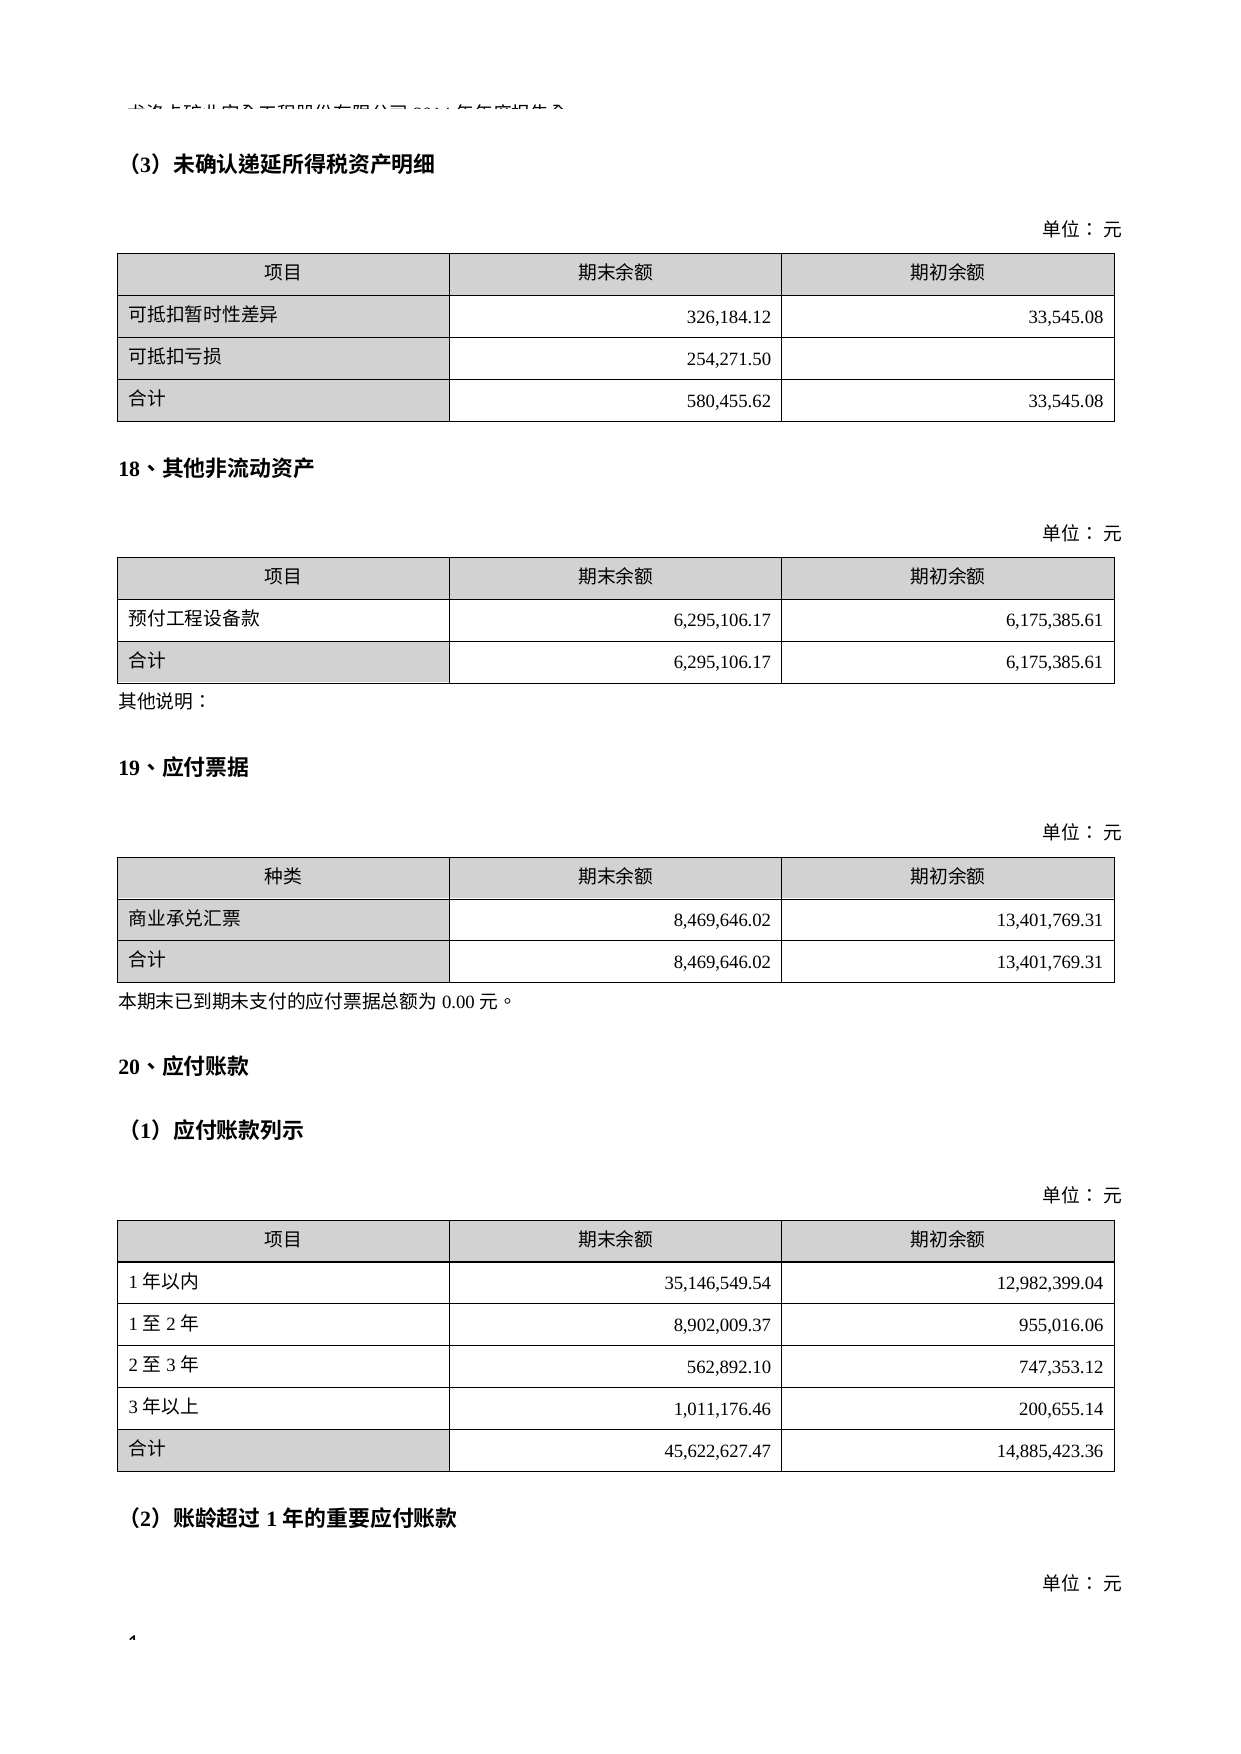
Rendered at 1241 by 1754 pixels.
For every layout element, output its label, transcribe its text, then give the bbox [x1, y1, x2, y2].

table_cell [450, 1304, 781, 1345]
text 单位： 元 [106, 520, 1122, 546]
text 本期末已到期未支付的应付票据总额为 0.00 元。 [118, 989, 1134, 1014]
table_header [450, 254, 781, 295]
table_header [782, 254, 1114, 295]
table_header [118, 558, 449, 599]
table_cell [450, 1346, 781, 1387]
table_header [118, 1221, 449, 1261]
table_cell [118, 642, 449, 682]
text 单位： 元 [106, 1183, 1122, 1208]
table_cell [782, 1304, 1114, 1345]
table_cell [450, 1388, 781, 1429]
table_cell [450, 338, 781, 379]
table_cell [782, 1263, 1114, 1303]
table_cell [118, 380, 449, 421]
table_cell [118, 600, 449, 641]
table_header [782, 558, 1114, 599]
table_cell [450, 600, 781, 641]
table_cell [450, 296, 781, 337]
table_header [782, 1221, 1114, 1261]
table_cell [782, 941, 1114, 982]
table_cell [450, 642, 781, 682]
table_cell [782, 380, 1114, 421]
subtitle 19、应付票据 [118, 752, 1134, 782]
subtitle （3）未确认递延所得税资产明细 [118, 149, 1134, 179]
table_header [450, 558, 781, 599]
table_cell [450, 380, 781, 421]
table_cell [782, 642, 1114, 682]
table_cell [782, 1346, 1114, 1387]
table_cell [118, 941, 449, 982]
subtitle （2）账龄超过 1 年的重要应付账款 [118, 1503, 1134, 1533]
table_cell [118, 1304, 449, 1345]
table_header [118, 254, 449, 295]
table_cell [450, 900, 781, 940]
subtitle 18、其他非流动资产 [118, 453, 1134, 482]
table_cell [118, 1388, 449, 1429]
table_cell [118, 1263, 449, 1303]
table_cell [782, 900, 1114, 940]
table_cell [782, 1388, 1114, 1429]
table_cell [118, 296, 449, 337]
text 单位： 元 [106, 216, 1122, 242]
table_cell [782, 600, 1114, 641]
text 单位： 元 [106, 1570, 1122, 1596]
text 其他说明： [118, 689, 1134, 714]
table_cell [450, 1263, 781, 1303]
subtitle 20、应付账款 [118, 1051, 1134, 1080]
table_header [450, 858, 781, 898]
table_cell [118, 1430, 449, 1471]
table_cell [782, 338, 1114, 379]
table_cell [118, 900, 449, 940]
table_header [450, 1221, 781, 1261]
subtitle （1）应付账款列示 [118, 1116, 1134, 1145]
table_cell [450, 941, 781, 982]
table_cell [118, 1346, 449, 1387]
text 单位： 元 [106, 820, 1122, 845]
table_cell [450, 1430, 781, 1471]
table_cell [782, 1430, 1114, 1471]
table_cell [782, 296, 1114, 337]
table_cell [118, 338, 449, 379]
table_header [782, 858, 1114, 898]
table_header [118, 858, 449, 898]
